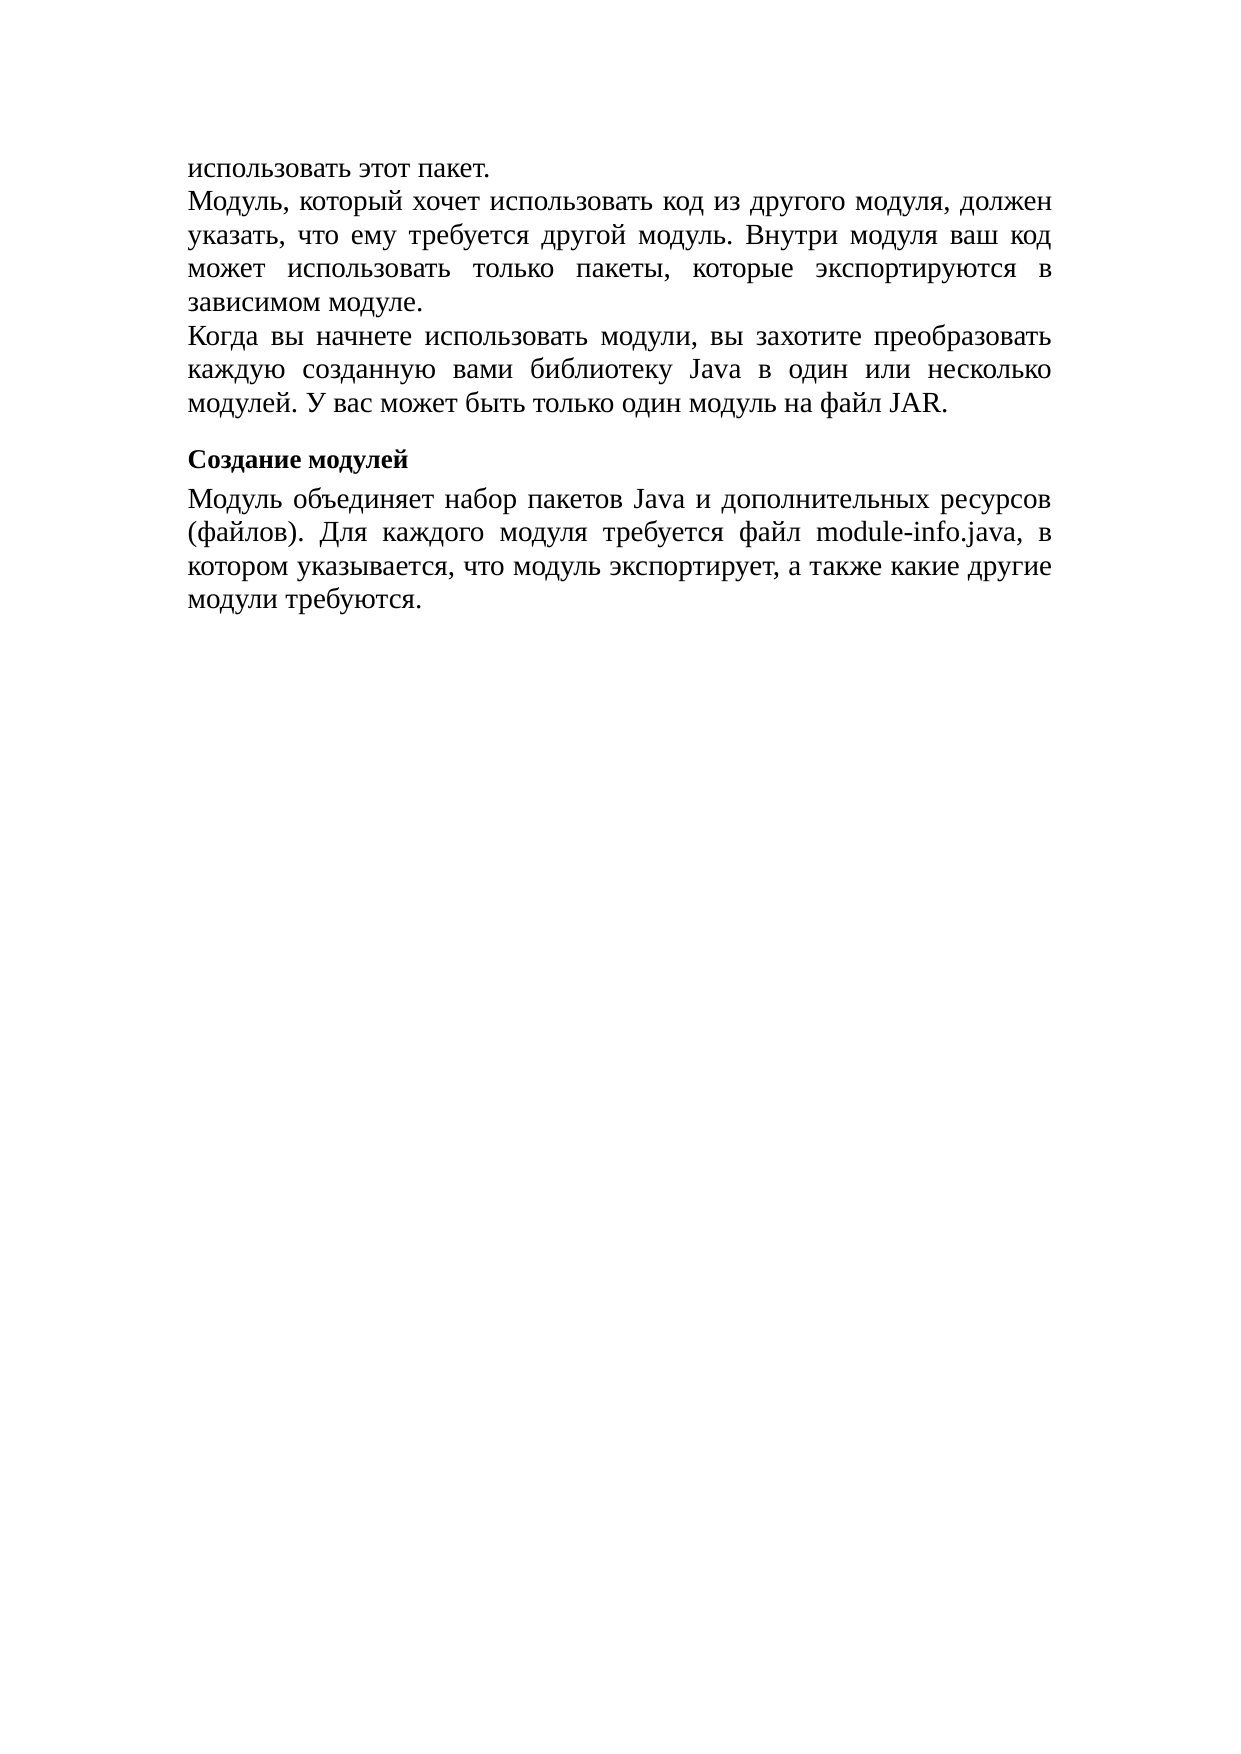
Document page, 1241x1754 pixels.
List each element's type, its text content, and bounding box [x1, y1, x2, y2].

text Когда вы начнете использовать модули, вы захотите преобразовать каждую созданную вами библиотеку Java в один или несколько модулей. У вас может быть только один модуль на файл JAR. [187, 318, 1053, 418]
subtitle Создание модулей [187, 443, 1053, 474]
text Модуль объединяет набор пакетов Java и дополнительных ресурсов (файлов). Для каждого модуля требуется файл module-info.java, в котором указывается, что модуль экспортирует, а также какие другие модули требуются. [187, 481, 1053, 615]
text Внутри модуля можно экспортировать пакеты в модуле. Если пакет в модуле не экспортируется, то никакой другой модуль не может использовать этот пакет. [187, 150, 1053, 183]
text Модуль, который хочет использовать код из другого модуля, должен указать, что ему требуется другой модуль. Внутри модуля ваш код может использовать только пакеты, которые экспортируются в зависимом модуле. [187, 183, 1053, 318]
